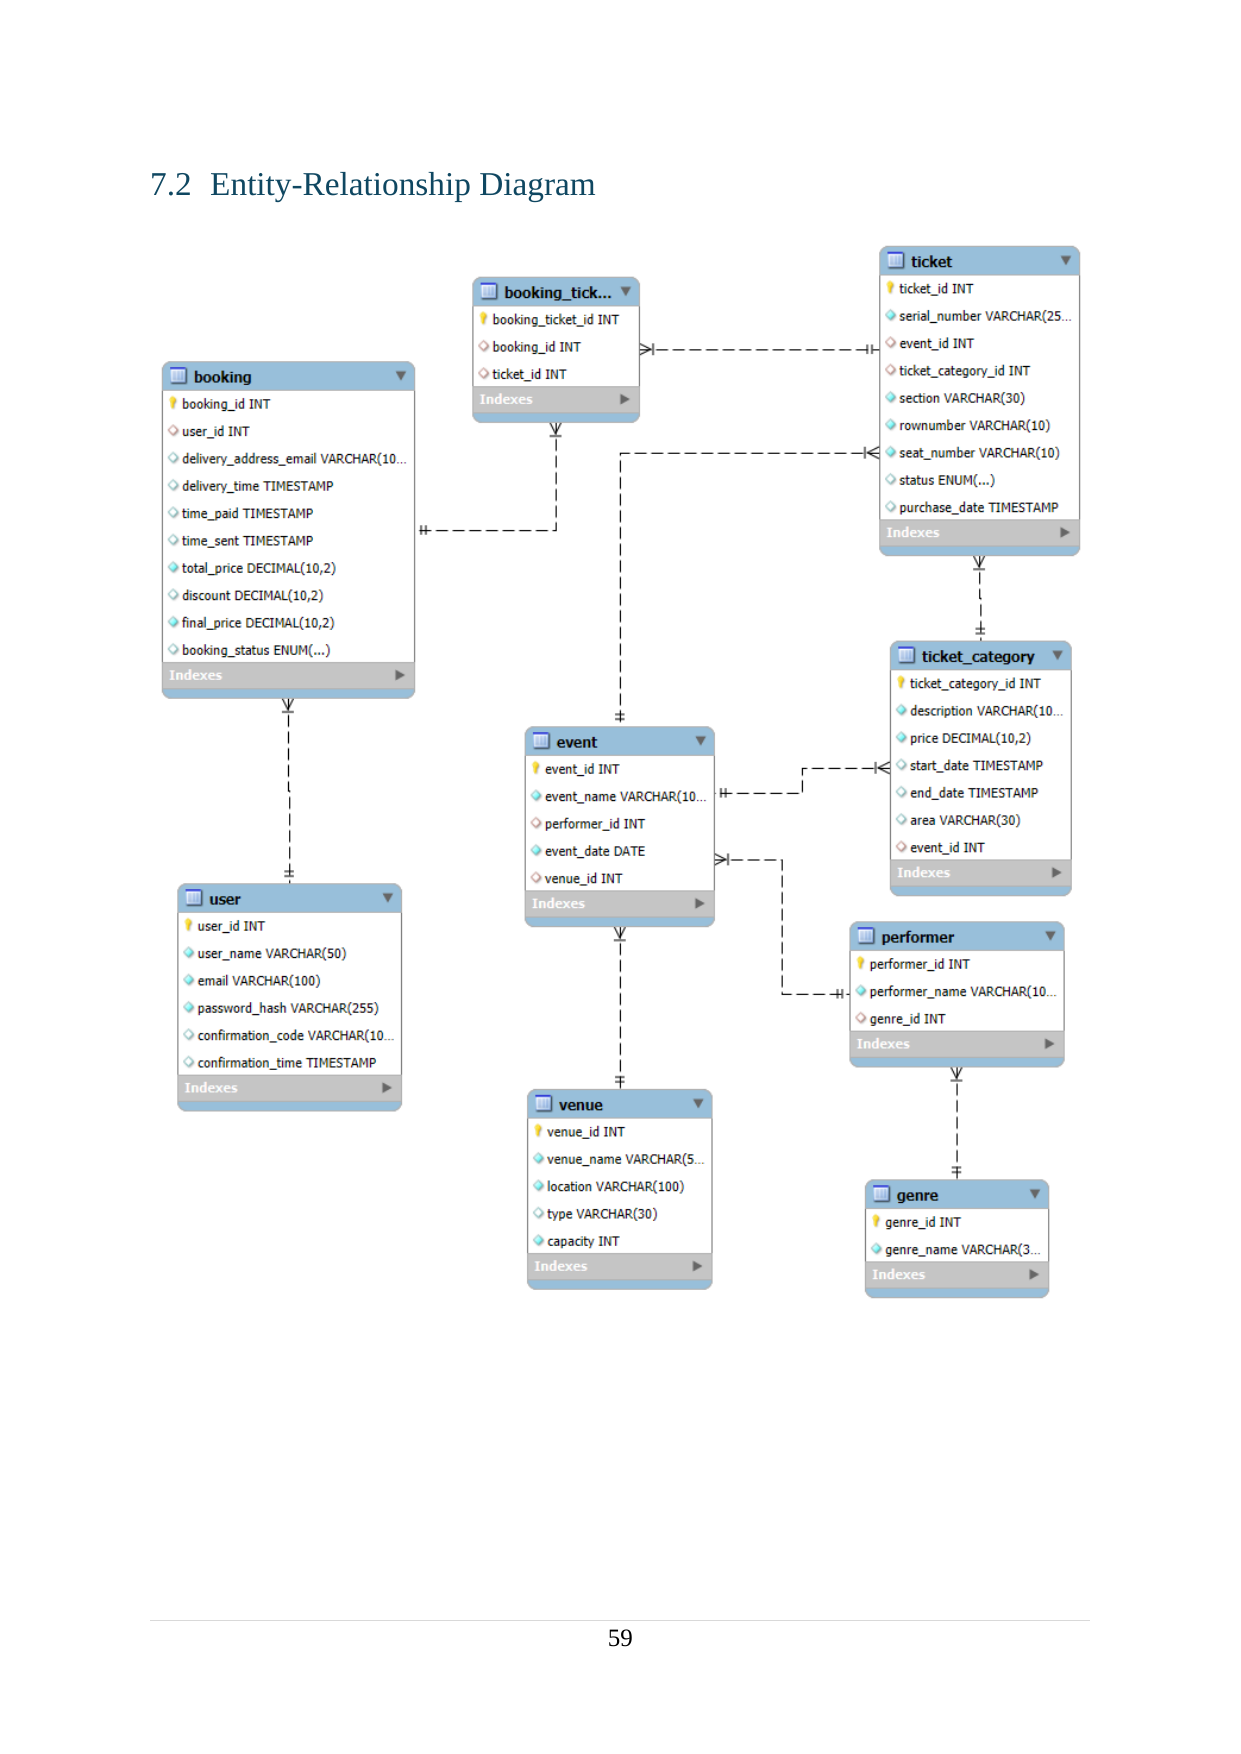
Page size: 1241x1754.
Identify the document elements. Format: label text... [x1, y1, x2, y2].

subtitle Entity-Relationship Diagram [150, 164, 1090, 203]
picture [150, 234, 1091, 1309]
